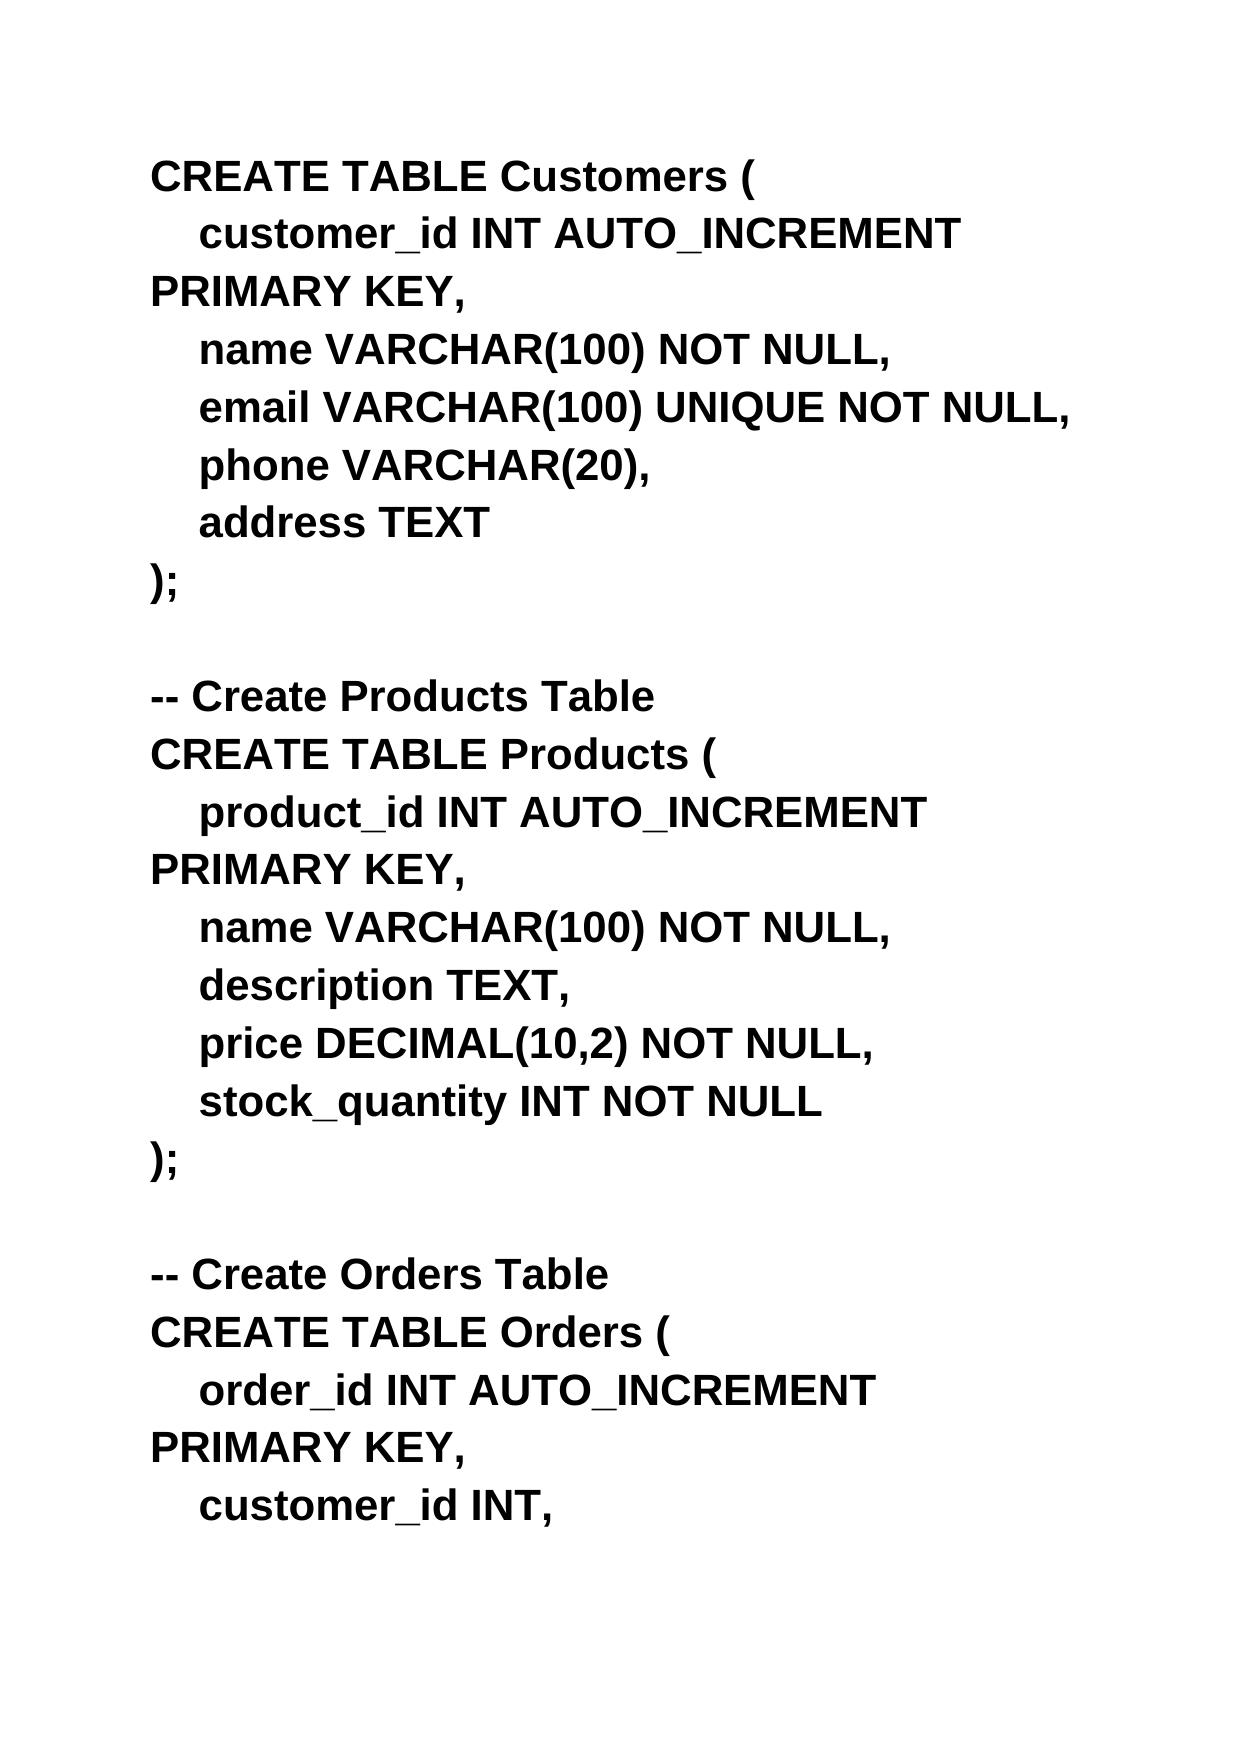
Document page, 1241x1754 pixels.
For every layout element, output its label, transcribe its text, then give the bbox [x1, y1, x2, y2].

text price DECIMAL(10,2) NOT NULL, [150, 1017, 1090, 1067]
text name VARCHAR(100) NOT NULL, [150, 902, 1090, 952]
text customer_id INT AUTO_INCREMENT PRIMARY KEY, [150, 208, 1090, 316]
text CREATE TABLE Orders ( [150, 1306, 1090, 1357]
text -- Create Orders Table [150, 1248, 1090, 1299]
text address TEXT [150, 497, 1090, 547]
text CREATE TABLE Products ( [150, 728, 1090, 778]
text ); [150, 1133, 1090, 1183]
text email VARCHAR(100) UNIQUE NOT NULL, [150, 381, 1090, 432]
text stock_quantity INT NOT NULL [150, 1075, 1090, 1125]
text ); [150, 555, 1090, 605]
text CREATE TABLE Customers ( [150, 150, 1090, 200]
text order_id INT AUTO_INCREMENT PRIMARY KEY, [150, 1364, 1090, 1472]
text phone VARCHAR(20), [150, 439, 1090, 489]
text name VARCHAR(100) NOT NULL, [150, 323, 1090, 374]
text product_id INT AUTO_INCREMENT PRIMARY KEY, [150, 786, 1090, 894]
text customer_id INT, [150, 1480, 1090, 1530]
text description TEXT, [150, 959, 1090, 1010]
text -- Create Products Table [150, 670, 1090, 721]
